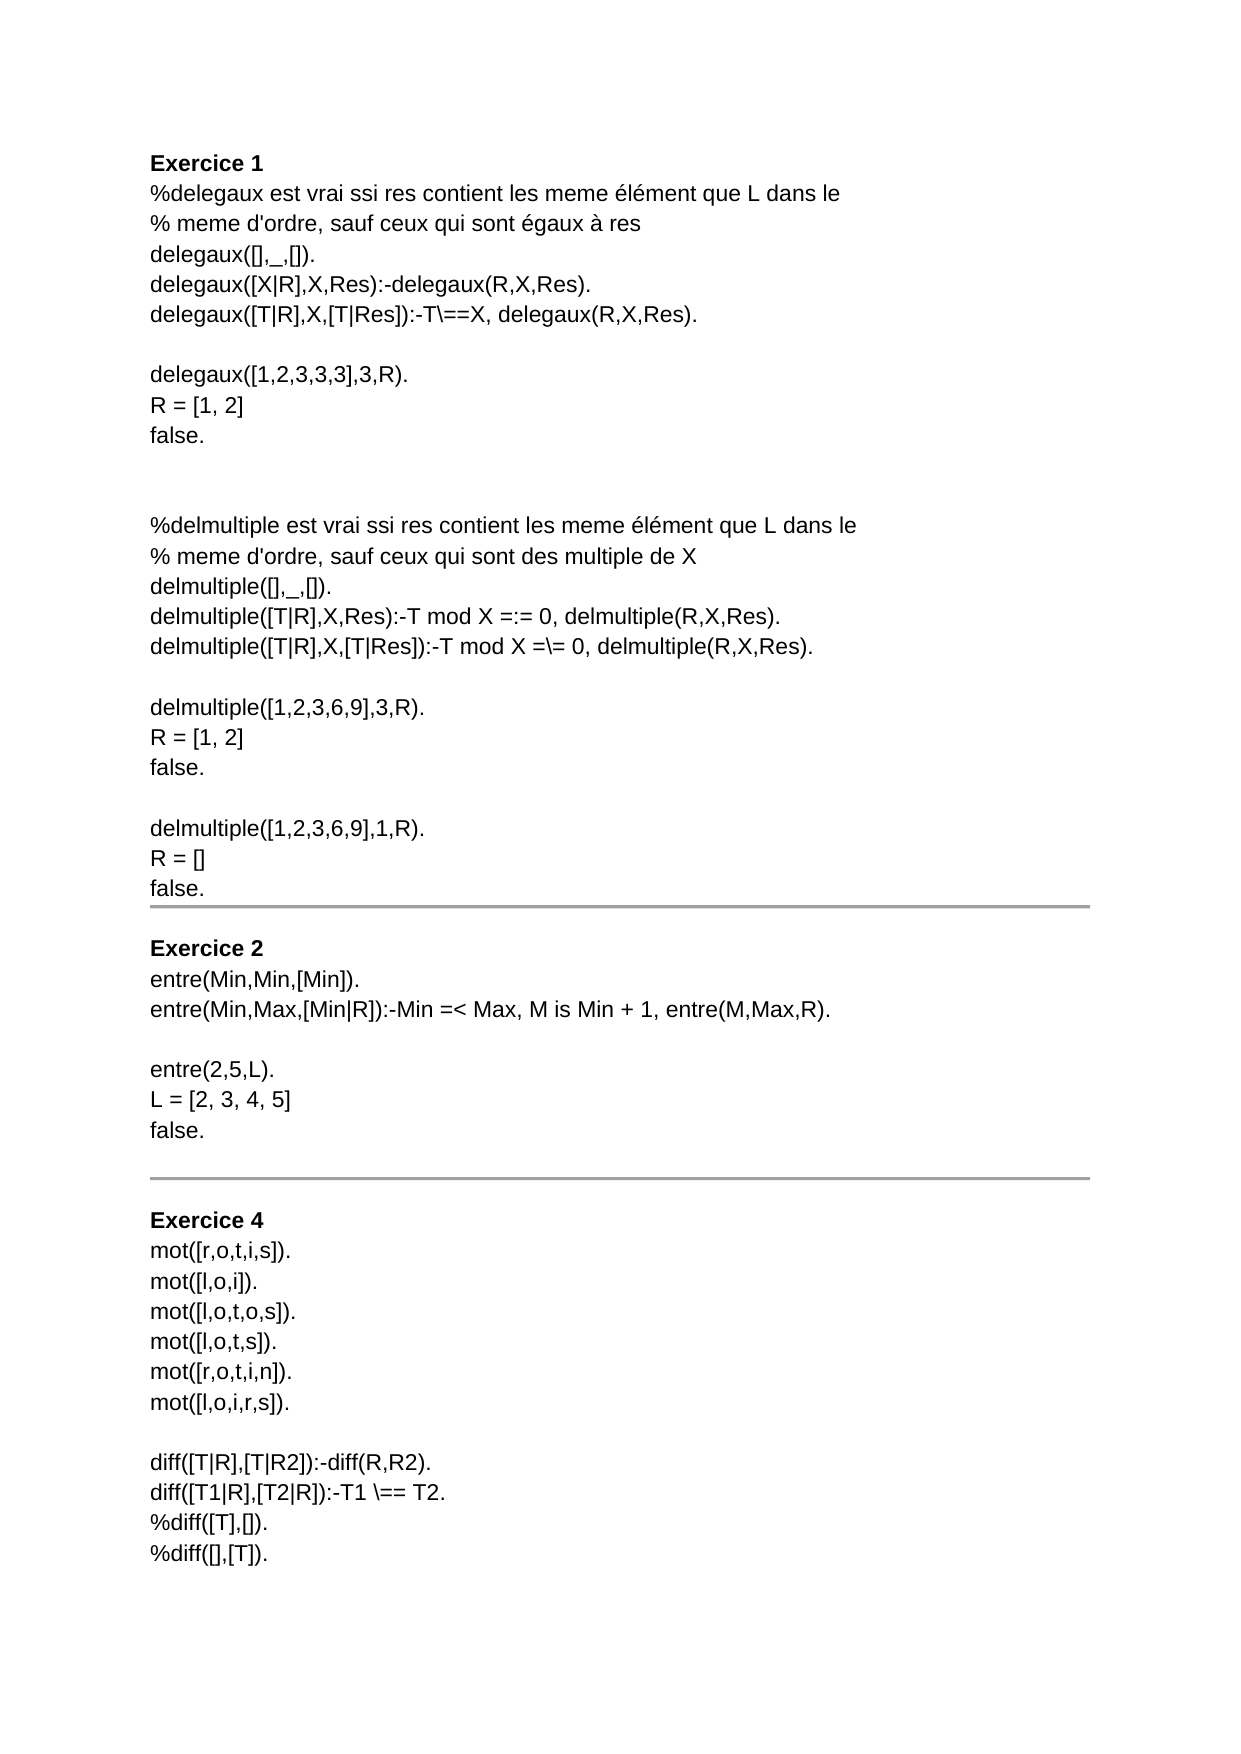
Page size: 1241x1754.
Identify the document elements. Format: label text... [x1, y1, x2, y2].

text delegaux([1,2,3,3,3],3,R). [150, 361, 1090, 388]
text Exercice 1 [150, 150, 1090, 176]
text mot([r,o,t,i,s]). [150, 1237, 1090, 1264]
text false. [150, 422, 1090, 448]
text R = [1, 2] [150, 392, 1090, 418]
text false. [150, 1117, 1090, 1143]
text delegaux([],_,[]). [150, 241, 1090, 267]
text delmultiple([T|R],X,Res):-T mod X =:= 0, delmultiple(R,X,Res). [150, 603, 1090, 629]
text R = [1, 2] [150, 724, 1090, 750]
text % meme d'ordre, sauf ceux qui sont des multiple de X [150, 543, 1090, 569]
text delegaux([X|R],X,Res):-delegaux(R,X,Res). [150, 271, 1090, 297]
text mot([l,o,t,s]). [150, 1328, 1090, 1354]
text L = [2, 3, 4, 5] [150, 1086, 1090, 1113]
text delmultiple([1,2,3,6,9],1,R). [150, 814, 1090, 841]
text diff([T1|R],[T2|R]):-T1 \== T2. [150, 1479, 1090, 1506]
text entre(Min,Max,[Min|R]):-Min =< Max, M is Min + 1, entre(M,Max,R). [150, 996, 1090, 1022]
text %diff([T],[]). [150, 1509, 1090, 1536]
text %diff([],[T]). [150, 1539, 1090, 1566]
text mot([l,o,i,r,s]). [150, 1388, 1090, 1415]
text Exercice 4 [150, 1207, 1090, 1234]
text %delmultiple est vrai ssi res contient les meme élément que L dans le [150, 512, 1090, 539]
text delegaux([T|R],X,[T|Res]):-T\==X, delegaux(R,X,Res). [150, 301, 1090, 327]
text %delegaux est vrai ssi res contient les meme élément que L dans le [150, 180, 1090, 207]
text mot([l,o,i]). [150, 1268, 1090, 1294]
text false. [150, 754, 1090, 781]
text delmultiple([1,2,3,6,9],3,R). [150, 694, 1090, 720]
text delmultiple([T|R],X,[T|Res]):-T mod X =\= 0, delmultiple(R,X,Res). [150, 633, 1090, 660]
text entre(2,5,L). [150, 1056, 1090, 1083]
text diff([T|R],[T|R2]):-diff(R,R2). [150, 1449, 1090, 1475]
text false. [150, 875, 1090, 901]
text mot([r,o,t,i,n]). [150, 1358, 1090, 1385]
text Exercice 2 [150, 935, 1090, 962]
text R = [] [150, 845, 1090, 871]
text % meme d'ordre, sauf ceux qui sont égaux à res [150, 210, 1090, 237]
text delmultiple([],_,[]). [150, 573, 1090, 599]
text mot([l,o,t,o,s]). [150, 1298, 1090, 1324]
text entre(Min,Min,[Min]). [150, 966, 1090, 992]
